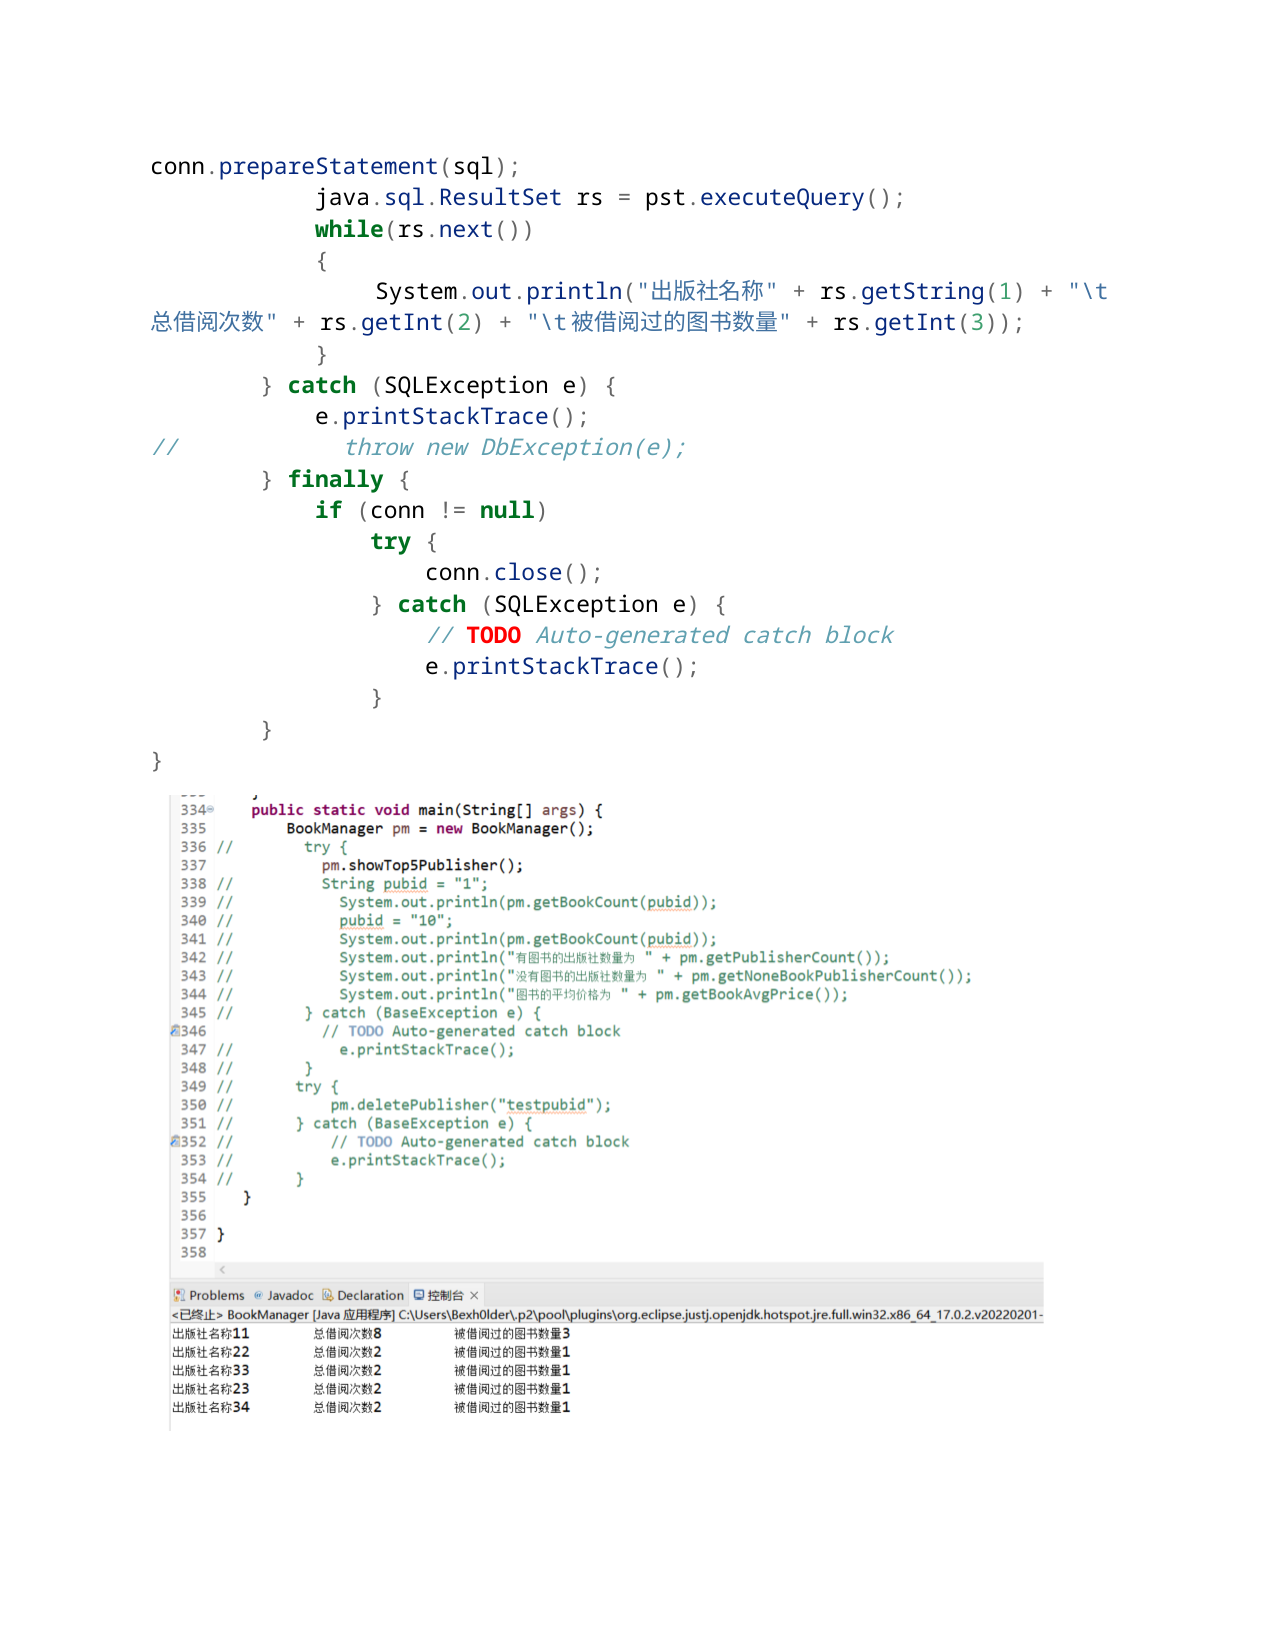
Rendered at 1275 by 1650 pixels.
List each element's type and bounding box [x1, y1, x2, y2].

text [150, 150, 1125, 775]
picture [168, 795, 1044, 1431]
